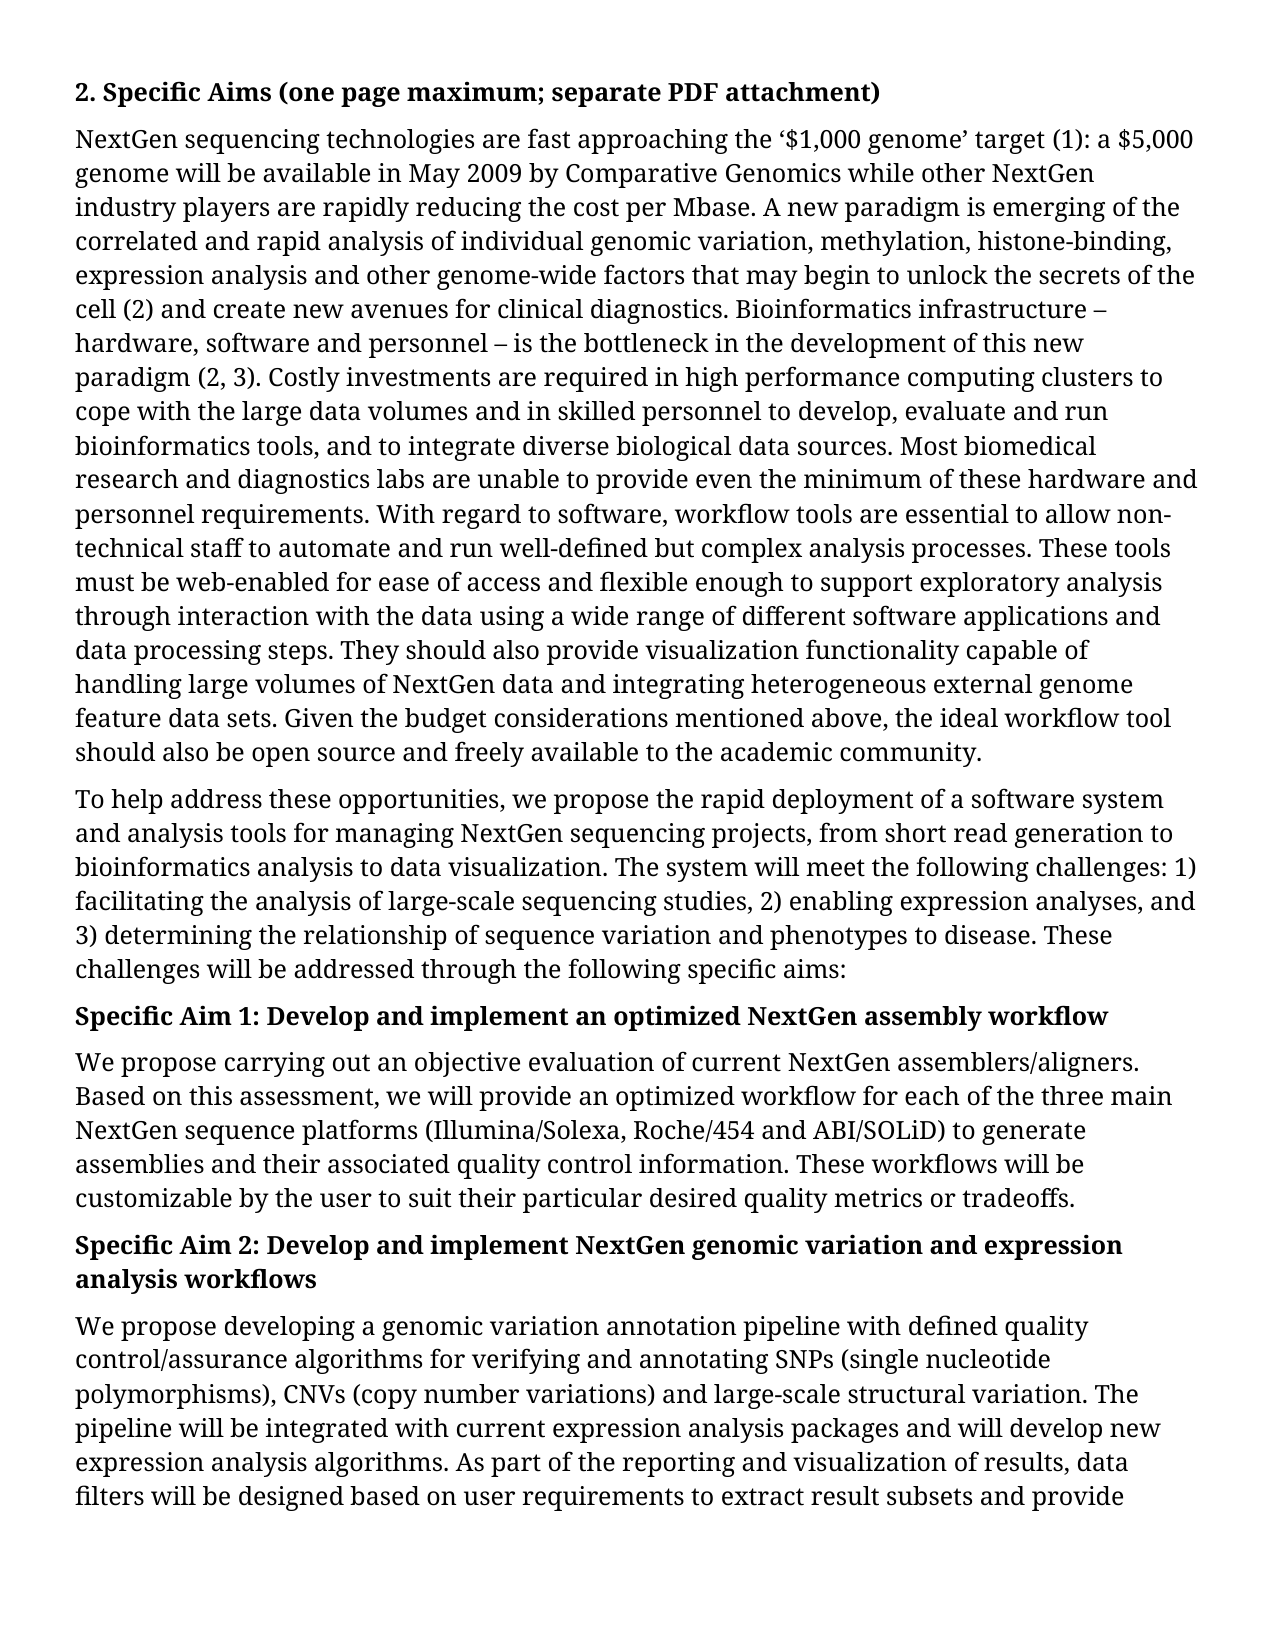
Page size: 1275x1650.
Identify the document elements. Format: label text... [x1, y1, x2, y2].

text 2. Specific Aims (one page maximum; separate PDF attachment) [75, 75, 1200, 109]
text We propose carrying out an objective evaluation of current NextGen assemblers/aligners. Based on this assessment, we will provide an optimized workflow for each of the three main NextGen sequence platforms (Illumina/Solexa, Roche/454 and ABI/SOLiD) to generate assemblies and their associated quality control information. These workflows will be customizable by the user to suit their particular desired quality metrics or tradeoffs. [75, 1045, 1200, 1215]
text NextGen sequencing technologies are fast approaching the ‘$1,000 genome’ target (1): a $5,000 genome will be available in May 2009 by Comparative Genomics while other NextGen industry players are rapidly reducing the cost per Mbase. A new paradigm is emerging of the correlated and rapid analysis of individual genomic variation, methylation, histone-binding, expression analysis and other genome-wide factors that may begin to unlock the secrets of the cell (2) and create new avenues for clinical diagnostics. Bioinformatics infrastructure – hardware, software and personnel – is the bottleneck in the development of this new paradigm (2, 3). Costly investments are required in high performance computing clusters to cope with the large data volumes and in skilled personnel to develop, evaluate and run bioinformatics tools, and to integrate diverse biological data sources. Most biomedical research and diagnostics labs are unable to provide even the minimum of these hardware and personnel requirements. With regard to software, workflow tools are essential to allow non-technical staff to automate and run well-defined but complex analysis processes. These tools must be web-enabled for ease of access and flexible enough to support exploratory analysis through interaction with the data using a wide range of different software applications and data processing steps. They should also provide visualization functionality capable of handling large volumes of NextGen data and integrating heterogeneous external genome feature data sets. Given the budget considerations mentioned above, the ideal workflow tool should also be open source and freely available to the academic community. [75, 122, 1200, 769]
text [75, 1308, 1200, 1512]
text Specific Aim 2: Develop and implement NextGen genomic variation and expression analysis workflows [75, 1227, 1200, 1296]
text Specific Aim 1: Develop and implement an optimized NextGen assembly workflow [75, 998, 1200, 1032]
text To help address these opportunities, we propose the rapid deployment of a software system and analysis tools for managing NextGen sequencing projects, from short read generation to bioinformatics analysis to data visualization. The system will meet the following challenges: 1) facilitating the analysis of large-scale sequencing studies, 2) enabling expression analyses, and 3) determining the relationship of sequence variation and phenotypes to disease. These challenges will be addressed through the following specific aims: [75, 781, 1200, 986]
